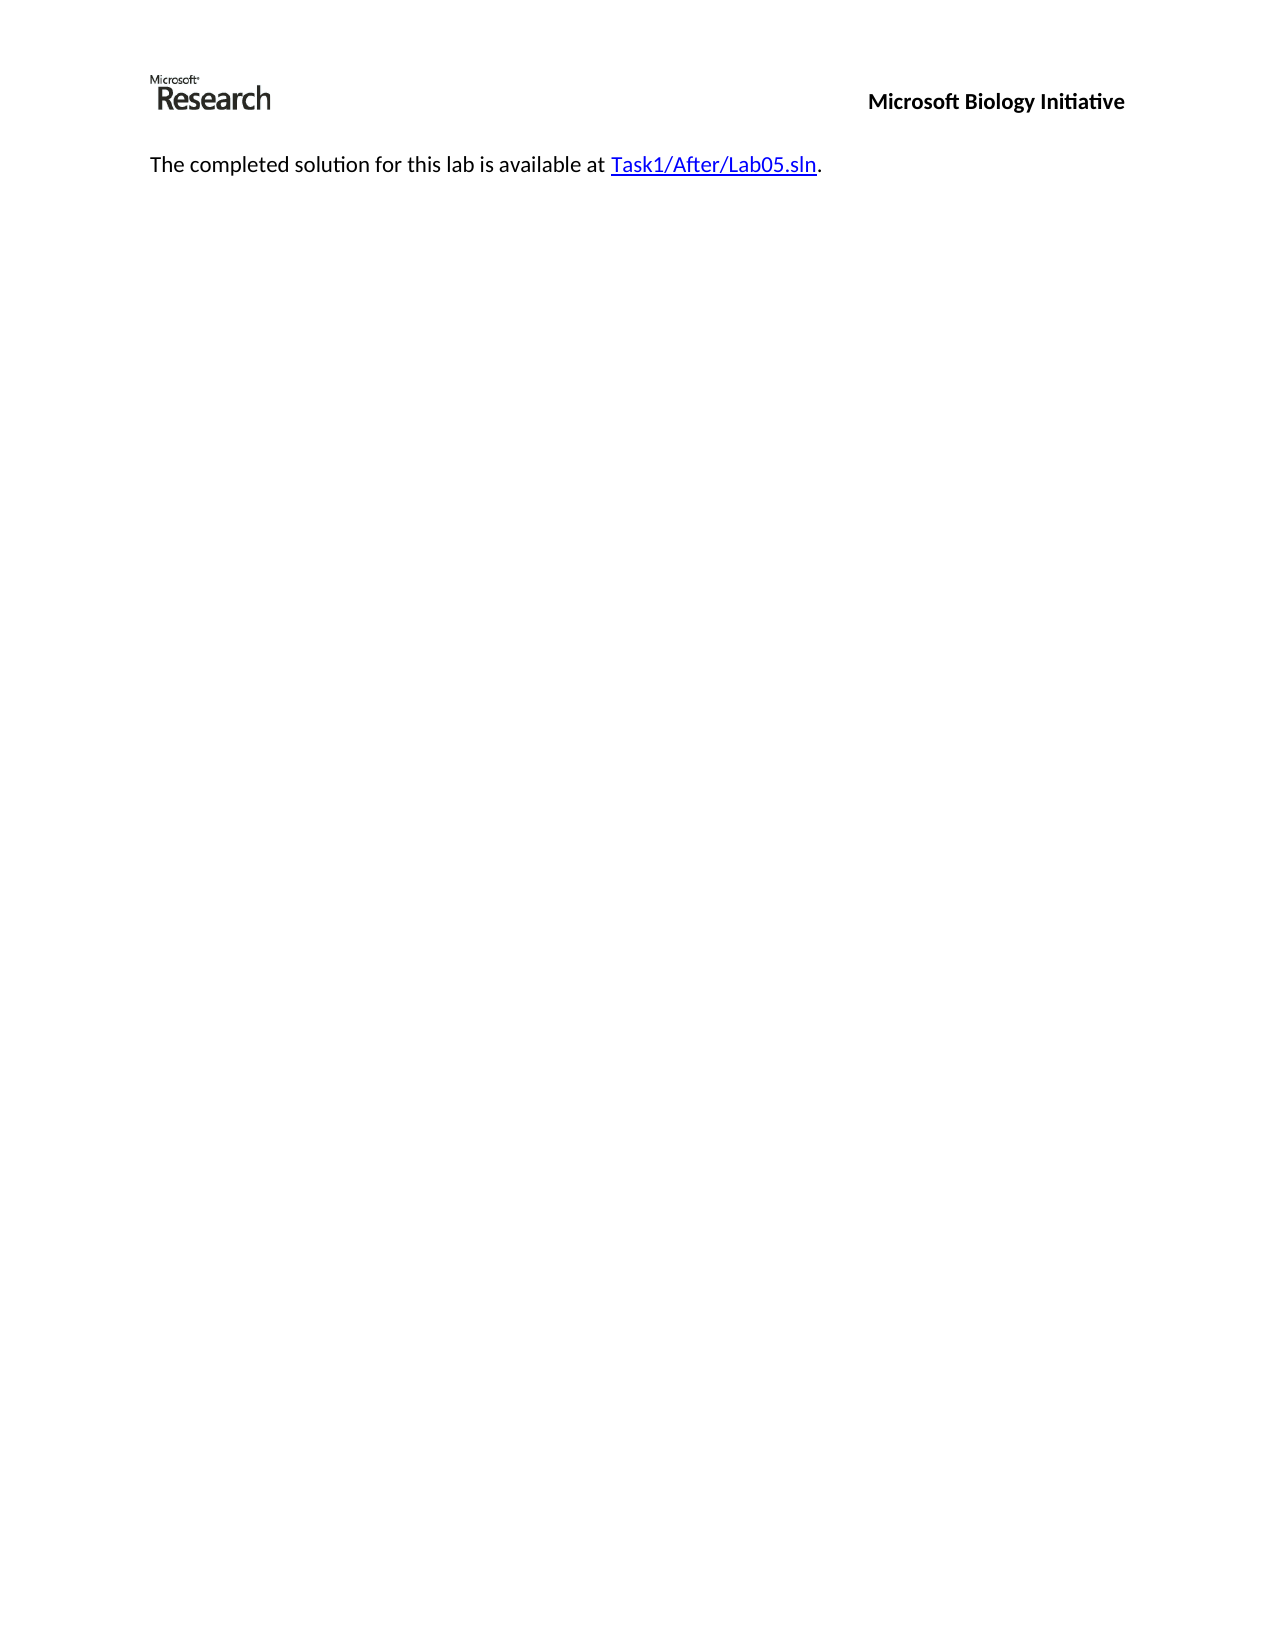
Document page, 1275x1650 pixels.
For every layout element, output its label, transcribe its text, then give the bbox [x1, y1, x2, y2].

text The completed solution for this lab is available at Task1/After/Lab05.sln. [150, 150, 1125, 178]
picture [150, 75, 271, 110]
